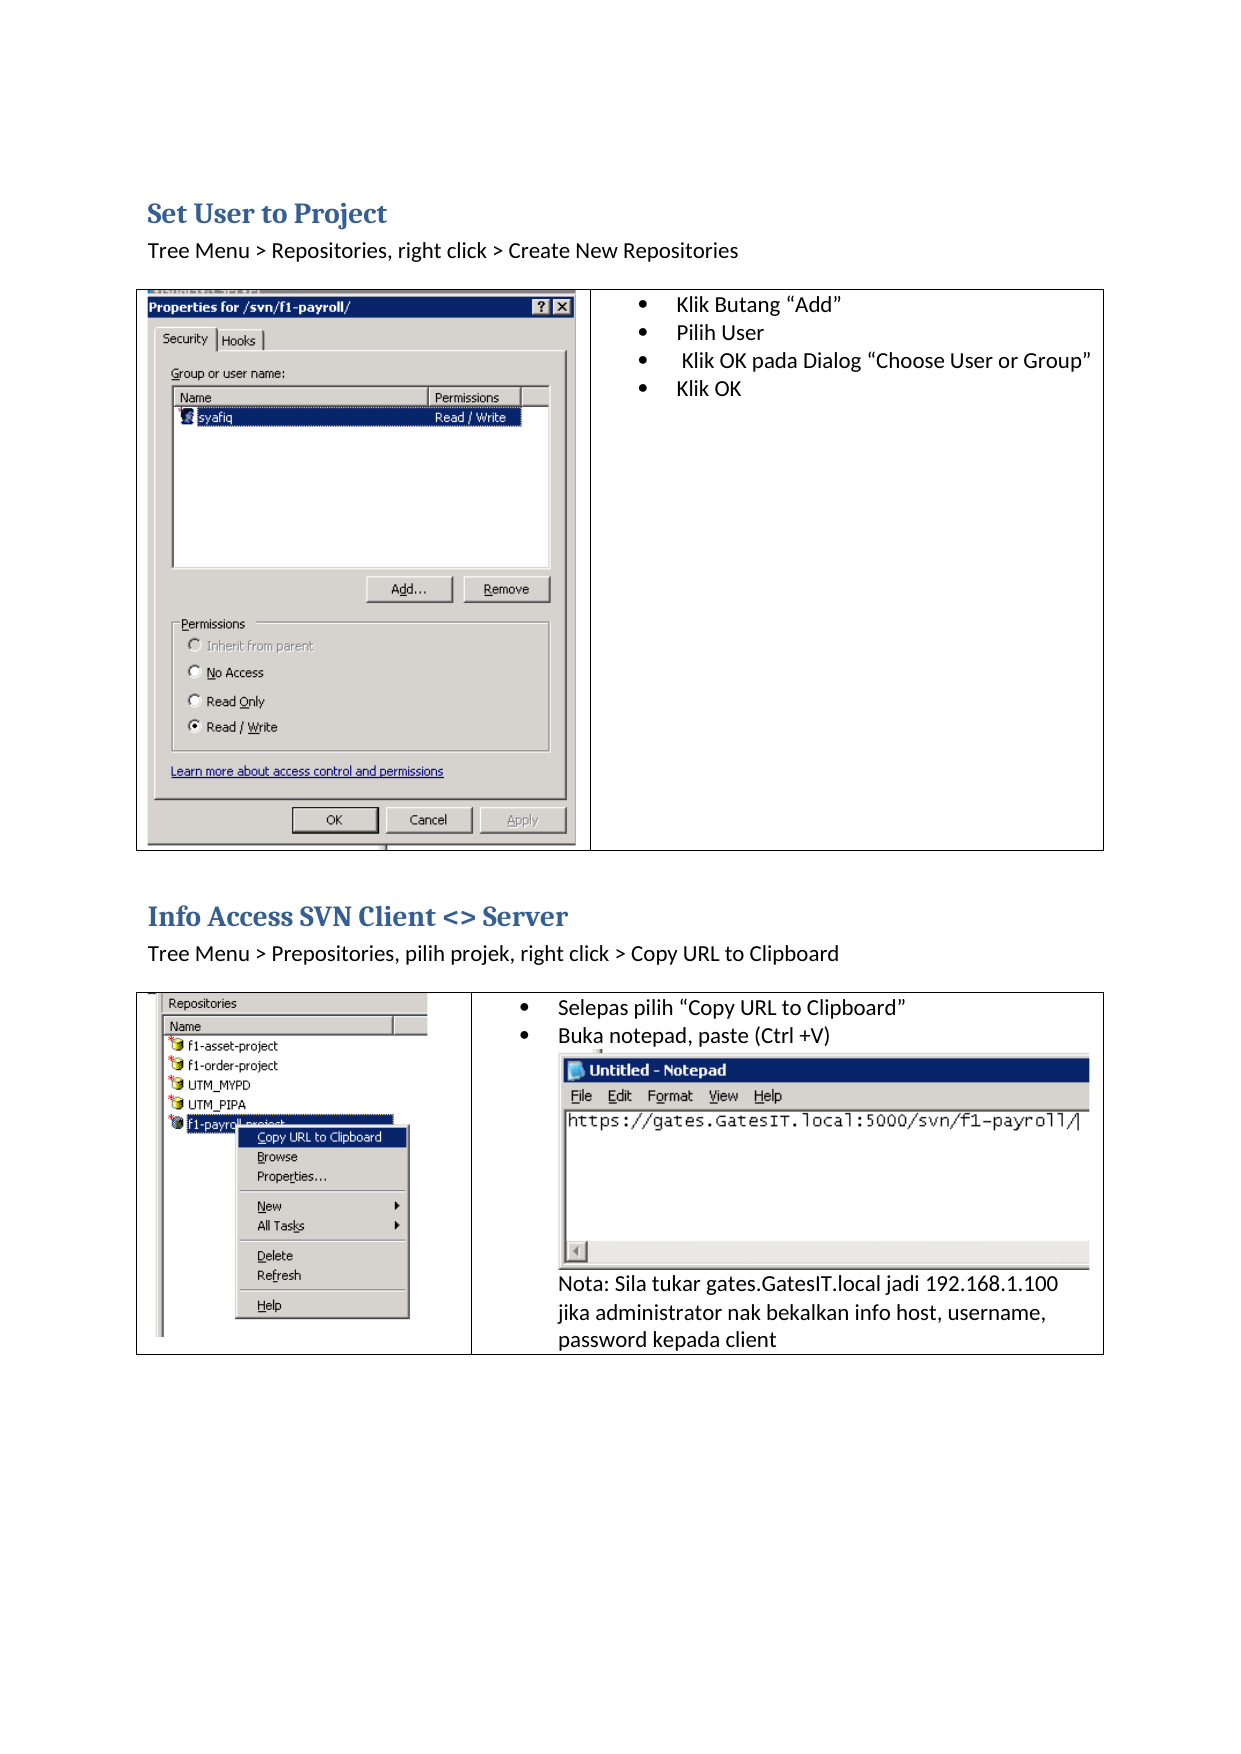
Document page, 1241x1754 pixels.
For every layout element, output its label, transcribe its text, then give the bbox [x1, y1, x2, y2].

picture [557, 1049, 1090, 1270]
text Tree Menu > Repositories, right click > Create New Repositories [148, 236, 1093, 264]
subtitle Set User to Project [148, 198, 1093, 231]
table_header Selepas pilih “Copy URL to Clipboard” Buka notepad, paste (Ctrl +V) Nota: Sila tukar gates.GatesIT.local jadi 192.168.1.100 jika administrator nak bekalkan info host, username, password kepada client [472, 993, 1103, 1354]
subtitle Info Access SVN Client <> Server [148, 901, 1093, 934]
picture [147, 993, 428, 1337]
table_header [576, 290, 590, 849]
text Tree Menu > Prepositories, pilih projek, right click > Copy URL to Clipboard [148, 939, 1093, 967]
table_header [137, 290, 147, 849]
picture [147, 290, 576, 850]
table_header Klik Butang “Add” Pilih User Klik OK pada Dialog “Choose User or Group” Klik OK [591, 290, 1103, 849]
table_header [137, 993, 471, 1354]
